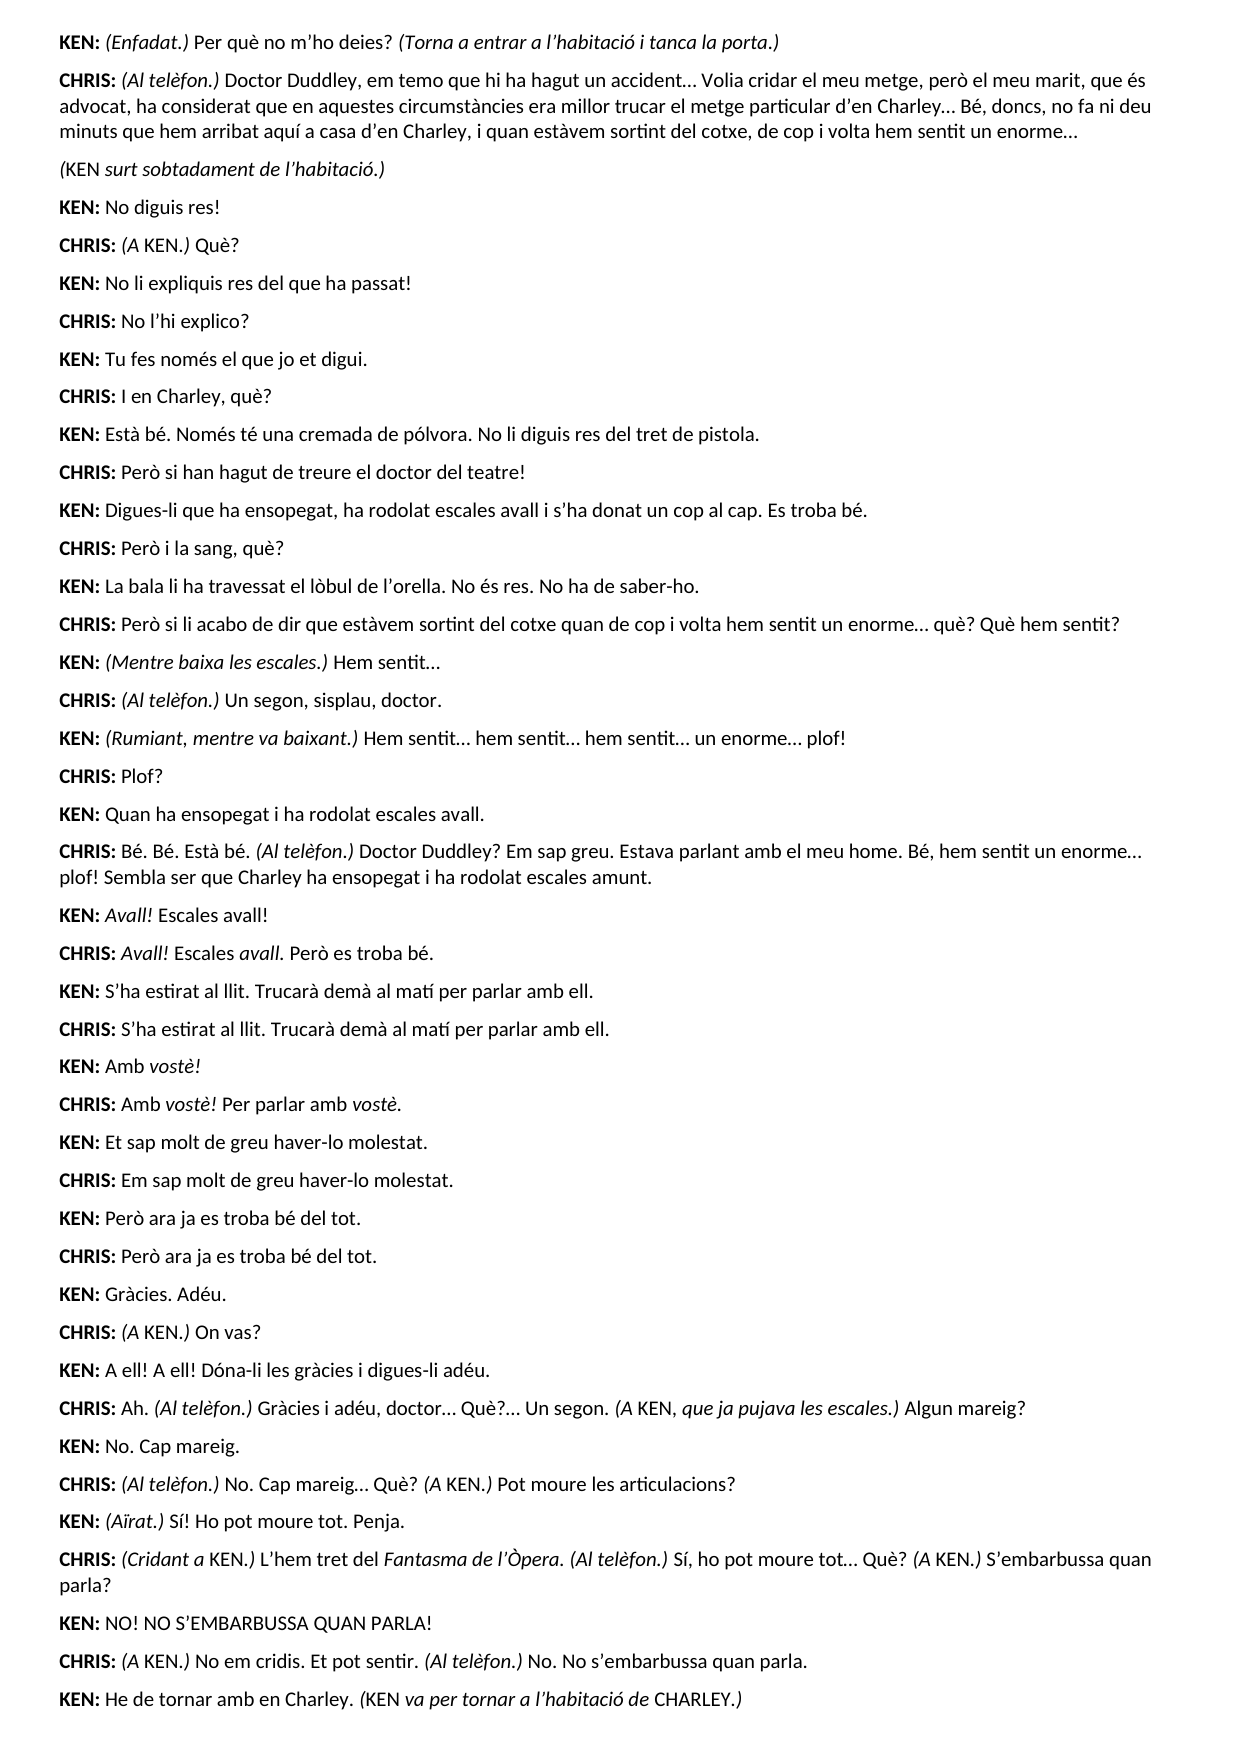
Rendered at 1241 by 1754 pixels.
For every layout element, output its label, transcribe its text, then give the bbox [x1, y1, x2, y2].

text KEN: Però ara ja es troba bé del tot. [59, 1205, 1181, 1231]
text CHRIS: S’ha estirat al llit. Trucarà demà al matí per parlar amb ell. [59, 1016, 1181, 1041]
text CHRIS: (Al telèfon.) No. Cap mareig… Què? (A KEN.) Pot moure les articulacions? [59, 1471, 1181, 1496]
text CHRIS: (Al telèfon.) Un segon, sisplau, doctor. [59, 687, 1181, 712]
text KEN: Digues-li que ha ensopegat, ha rodolat escales avall i s’ha donat un cop al cap. Es troba bé. [59, 497, 1181, 523]
text KEN: Quan ha ensopegat i ha rodolat escales avall. [59, 801, 1181, 826]
text CHRIS: Però si li acabo de dir que estàvem sortint del cotxe quan de cop i volta hem sentit un enorme… què? Què hem sentit? [59, 611, 1181, 637]
text KEN: (Mentre baixa les escales.) Hem sentit… [59, 649, 1181, 674]
text KEN: Avall! Escales avall! [59, 902, 1181, 927]
text KEN: (Aïrat.) Sí! Ho pot moure tot. Penja. [59, 1509, 1181, 1534]
text CHRIS: Bé. Bé. Està bé. (Al telèfon.) Doctor Duddley? Em sap greu. Estava parlant amb el meu home. Bé, hem sentit un enorme…plof! Sembla ser que Charley ha ensopegat i ha rodolat escales amunt. [59, 839, 1181, 889]
text CHRIS: Però i la sang, què? [59, 535, 1181, 561]
text CHRIS: (A KEN.) No em cridis. Et pot sentir. (Al telèfon.) No. No s’embarbussa quan parla. [59, 1648, 1181, 1673]
text KEN: Gràcies. Adéu. [59, 1281, 1181, 1307]
text KEN: A ell! A ell! Dóna-li les gràcies i digues-li adéu. [59, 1357, 1181, 1382]
text CHRIS: Amb vostè! Per parlar amb vostè. [59, 1092, 1181, 1117]
text KEN: Tu fes només el que jo et digui. [59, 346, 1181, 371]
text KEN: (Rumiant, mentre va baixant.) Hem sentit… hem sentit… hem sentit… un enorme… plof! [59, 725, 1181, 750]
text CHRIS: (A KEN.) Què? [59, 232, 1181, 257]
text CHRIS: (A KEN.) On vas? [59, 1319, 1181, 1344]
text CHRIS: Ah. (Al telèfon.) Gràcies i adéu, doctor… Què?… Un segon. (A KEN, que ja pujava les escales.) Algun mareig? [59, 1395, 1181, 1420]
text KEN: S’ha estirat al llit. Trucarà demà al matí per parlar amb ell. [59, 978, 1181, 1003]
text CHRIS: Plof? [59, 763, 1181, 788]
text KEN: NO! NO S’EMBARBUSSA QUAN PARLA! [59, 1610, 1181, 1635]
text CHRIS: (Al telèfon.) Doctor Duddley, em temo que hi ha hagut un accident… Volia cridar el meu metge, però el meu marit, que és advocat, ha considerat que en aquestes circumstàncies era millor trucar el metge particular d’en Charley… Bé, doncs, no fa ni deu minuts que hem arribat aquí a casa d’en Charley, i quan estàvem sortint del cotxe, de cop i volta hem sentit un enorme… [59, 67, 1181, 144]
text KEN: La bala li ha travessat el lòbul de l’orella. No és res. No ha de saber-ho. [59, 573, 1181, 599]
text KEN: He de tornar amb en Charley. (KEN va per tornar a l’habitació de CHARLEY.) [59, 1686, 1181, 1711]
text KEN: No li expliquis res del que ha passat! [59, 270, 1181, 295]
text KEN: Està bé. Només té una cremada de pólvora. No li diguis res del tret de pistola. [59, 422, 1181, 447]
text CHRIS: Però si han hagut de treure el doctor del teatre! [59, 459, 1181, 485]
text CHRIS: Però ara ja es troba bé del tot. [59, 1243, 1181, 1269]
text KEN: Et sap molt de greu haver-lo molestat. [59, 1129, 1181, 1155]
text CHRIS: Em sap molt de greu haver-lo molestat. [59, 1167, 1181, 1193]
text CHRIS: Avall! Escales avall. Però es troba bé. [59, 940, 1181, 965]
text CHRIS: I en Charley, què? [59, 384, 1181, 409]
text KEN: Amb vostè! [59, 1054, 1181, 1079]
text CHRIS: (Cridant a KEN.) L’hem tret del Fantasma de l’Òpera. (Al telèfon.) Sí, ho pot moure tot… Què? (A KEN.) S’embarbussa quan parla? [59, 1547, 1181, 1597]
text KEN: No diguis res! [59, 194, 1181, 219]
text KEN: (Enfadat.) Per què no m’ho deies? (Torna a entrar a l’habitació i tanca la porta.) [59, 29, 1181, 55]
text (KEN surt sobtadament de l’habitació.) [59, 156, 1181, 182]
text CHRIS: No l’hi explico? [59, 308, 1181, 333]
text KEN: No. Cap mareig. [59, 1433, 1181, 1458]
